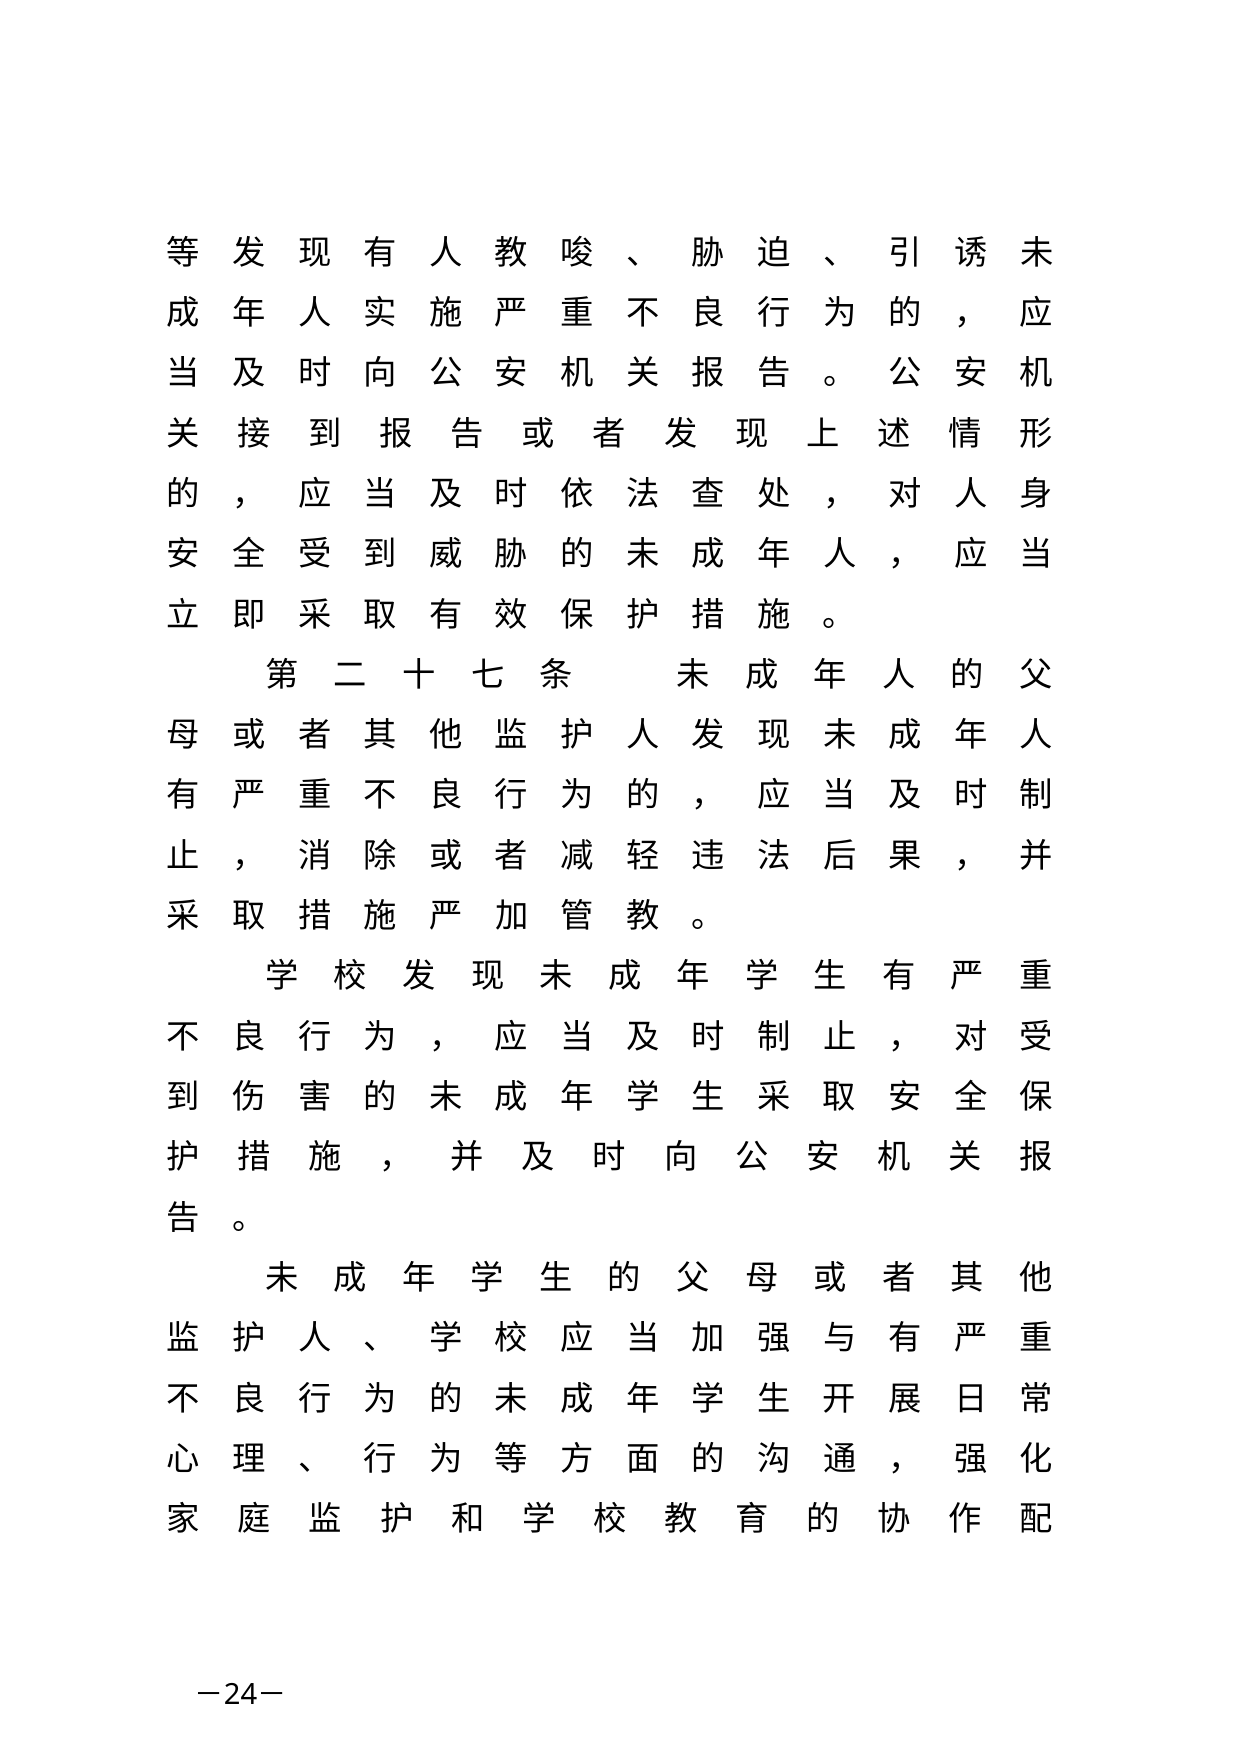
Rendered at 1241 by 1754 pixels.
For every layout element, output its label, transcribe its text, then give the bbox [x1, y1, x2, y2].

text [167, 1245, 1085, 1546]
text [167, 219, 1085, 642]
text 学校发现未成年学生有严重不良行为，应当及时制止，对受到伤害的未成年学生采取安全保护措施，并及时向公安机关报告。 [167, 943, 1085, 1245]
text 第二十七条 未成年人的父母或者其他监护人发现未成年人有严重不良行为的，应当及时制止，消除或者减轻违法后果，并采取措施严加管教。 [167, 642, 1085, 943]
